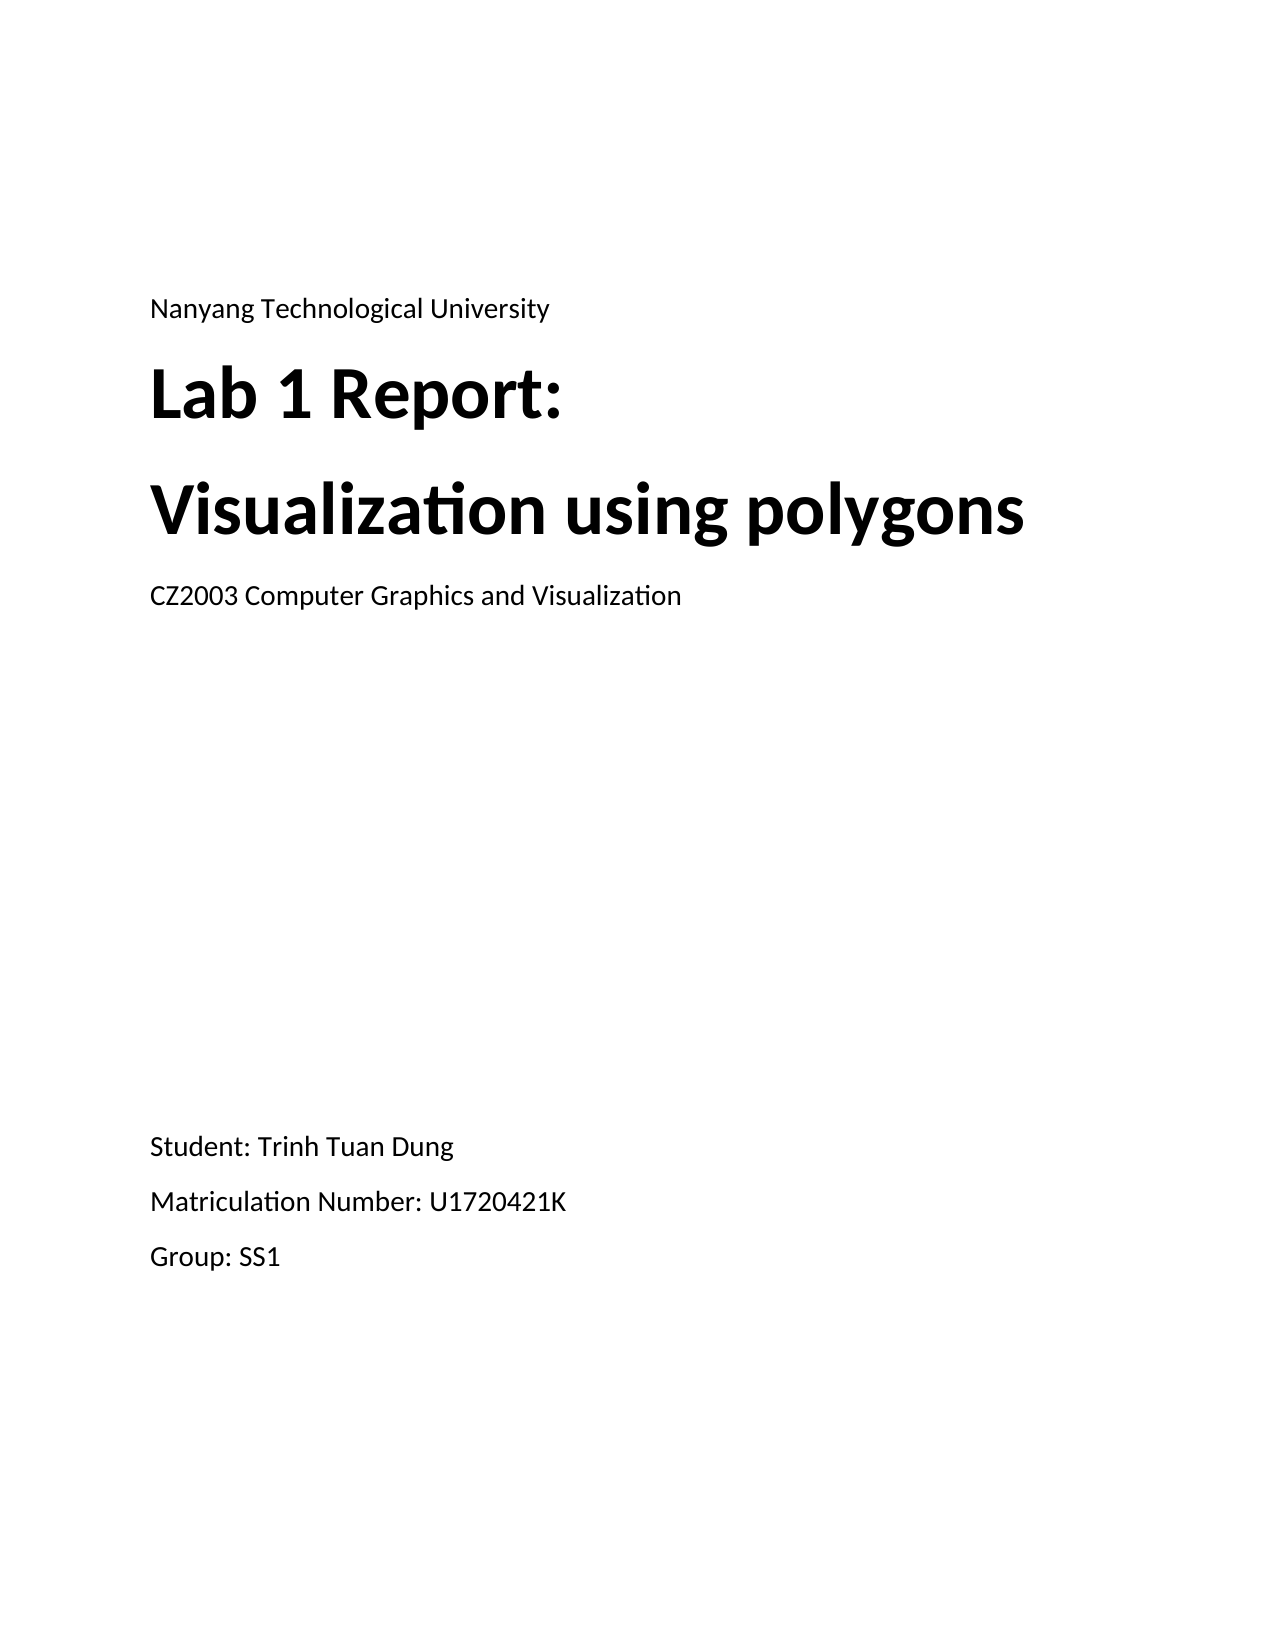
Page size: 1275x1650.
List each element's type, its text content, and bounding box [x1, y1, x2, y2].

text Student: Trinh Tuan Dung [150, 1128, 1125, 1163]
text Matriculation Number: U1720421K [150, 1183, 1125, 1218]
text Group: SS1 [150, 1238, 1125, 1274]
text CZ2003 Computer Graphics and Visualization [150, 577, 1125, 612]
text Nanyang Technological University [150, 291, 1125, 326]
text Visualization using polygons [150, 461, 1125, 553]
text Lab 1 Report: [150, 346, 1125, 437]
